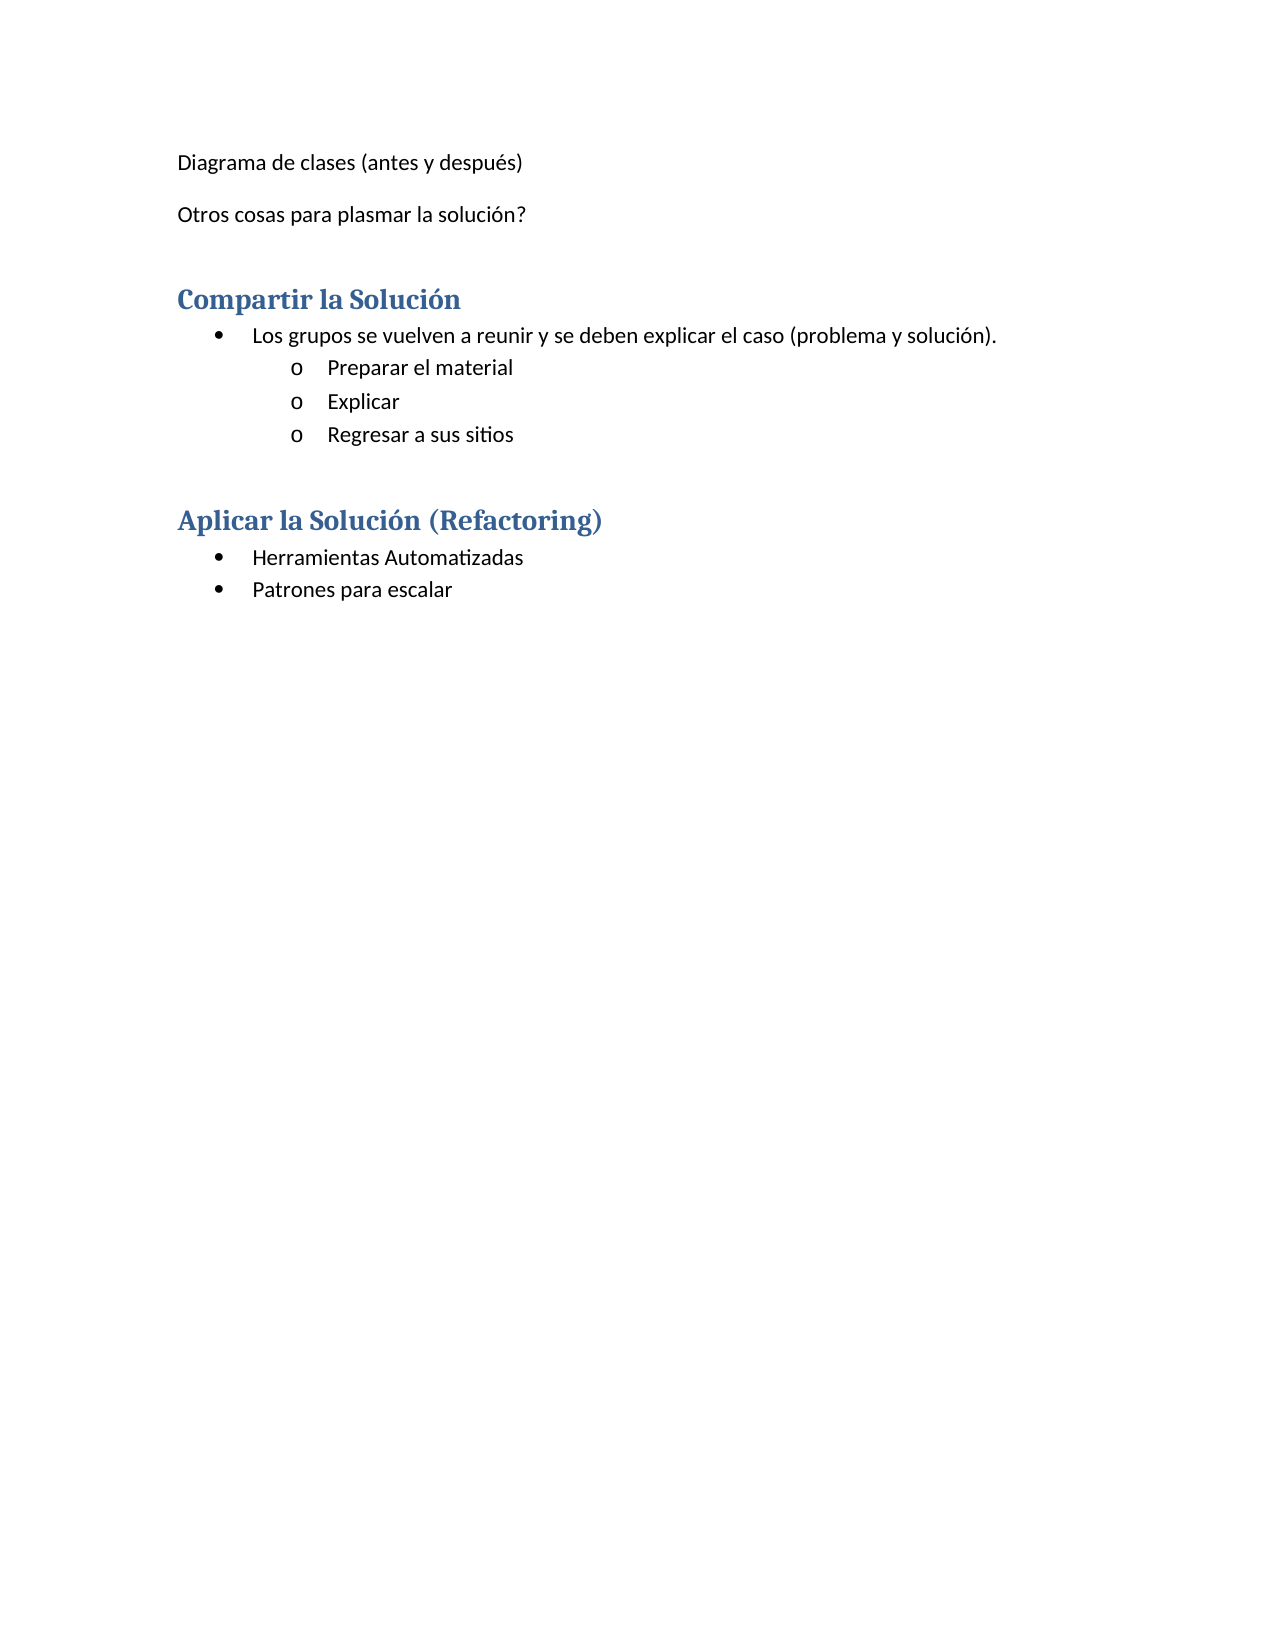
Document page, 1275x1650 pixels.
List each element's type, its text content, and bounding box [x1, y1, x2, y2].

list Los grupos se vuelven a reunir y se deben explicar el caso (problema y solución). [215, 321, 1098, 349]
list Herramientas Automatizadas [215, 543, 1098, 571]
list Explicar [290, 387, 1098, 416]
text Diagrama de clases (antes y después) [177, 148, 1098, 176]
subtitle Aplicar la Solución (Refactoring) [177, 504, 1098, 538]
list Regresar a sus sitios [290, 421, 1098, 450]
list Patrones para escalar [215, 575, 1098, 603]
text Otros cosas para plasmar la solución? [177, 201, 1098, 229]
list Preparar el material [290, 353, 1098, 383]
subtitle Compartir la Solución [177, 283, 1098, 316]
